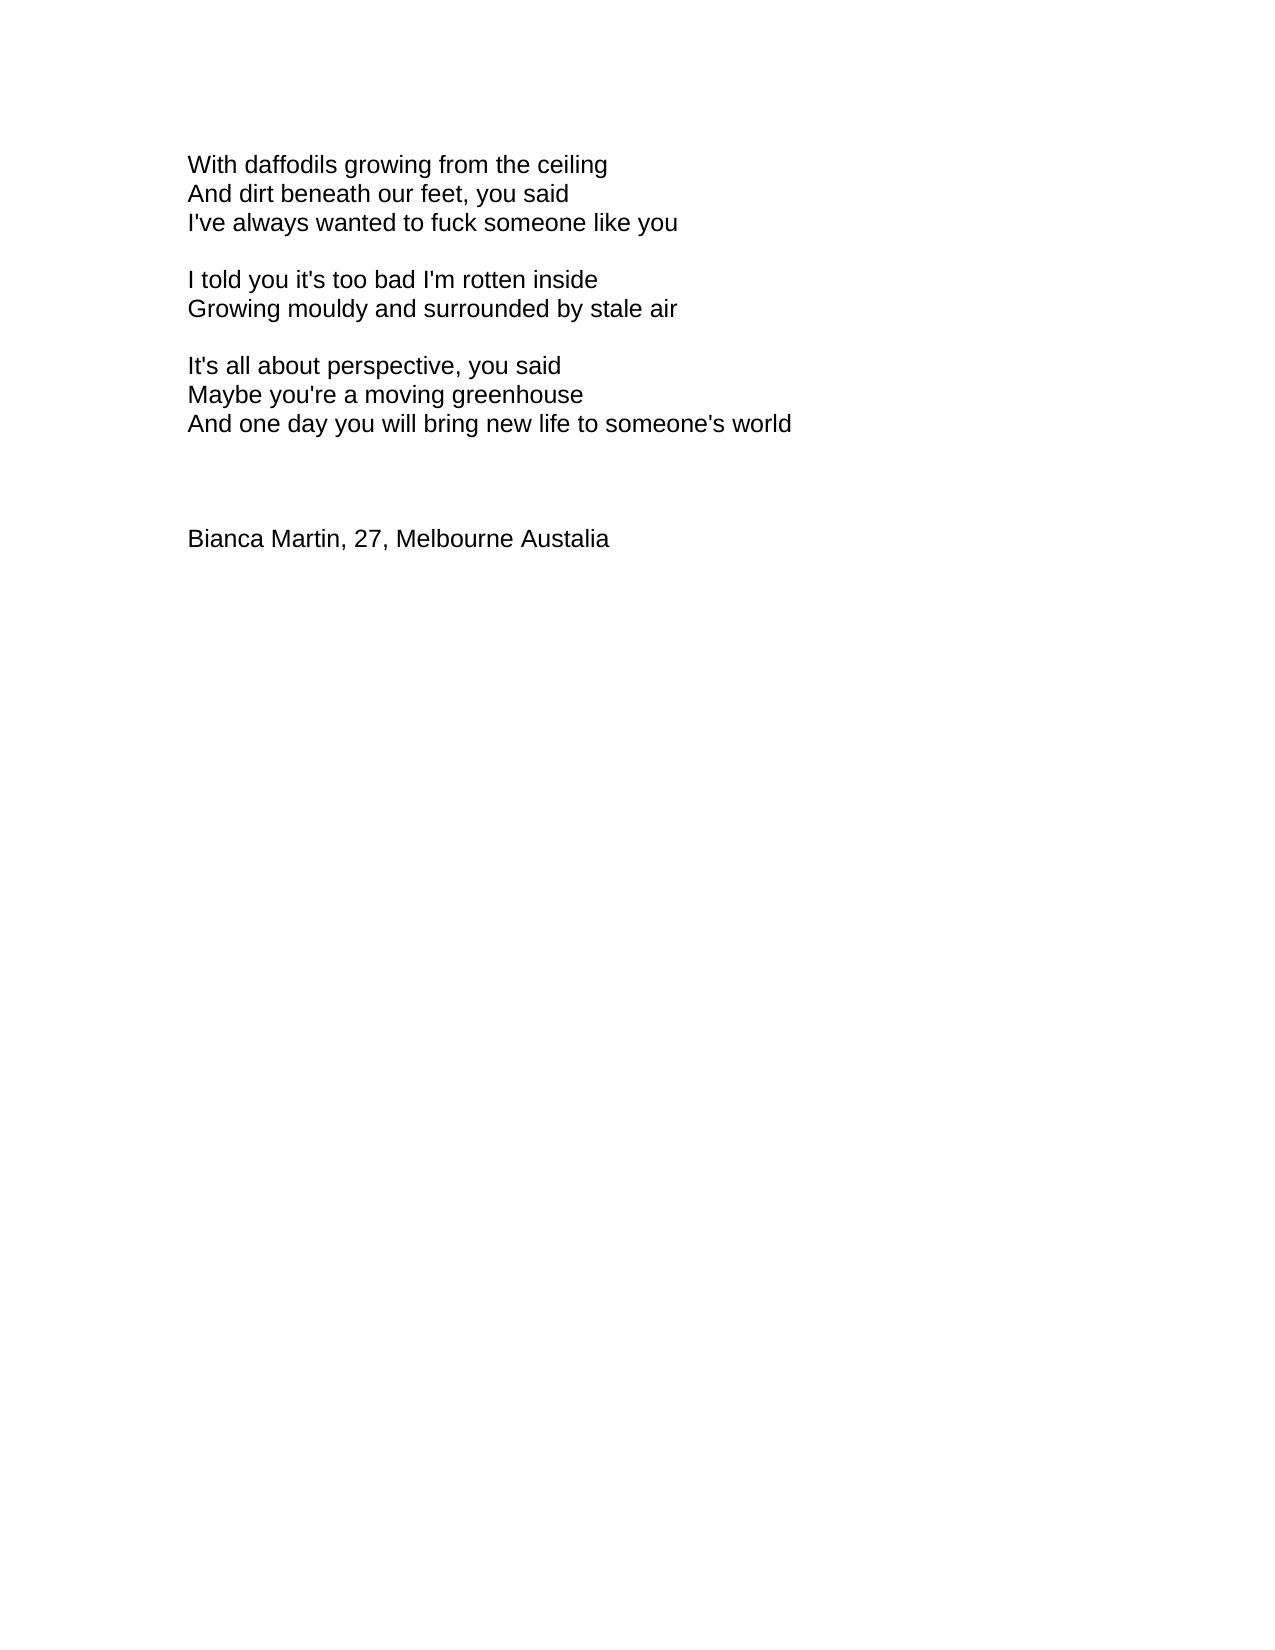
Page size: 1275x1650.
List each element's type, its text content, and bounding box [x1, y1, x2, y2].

text I told you it's too bad I'm rotten inside [187, 265, 1087, 294]
text Bianca Martin, 27, Melbourne Austalia [187, 524, 1087, 552]
text And dirt beneath our feet, you said [187, 179, 1087, 207]
text Growing mouldy and surrounded by stale air [187, 294, 1087, 322]
text With daffodils growing from the ceiling [187, 150, 1087, 179]
text It's all about perspective, you said [187, 351, 1087, 380]
text Maybe you're a moving greenhouse [187, 380, 1087, 409]
text I've always wanted to fuck someone like you [187, 207, 1087, 236]
text And one day you will bring new life to someone's world [187, 409, 1087, 437]
